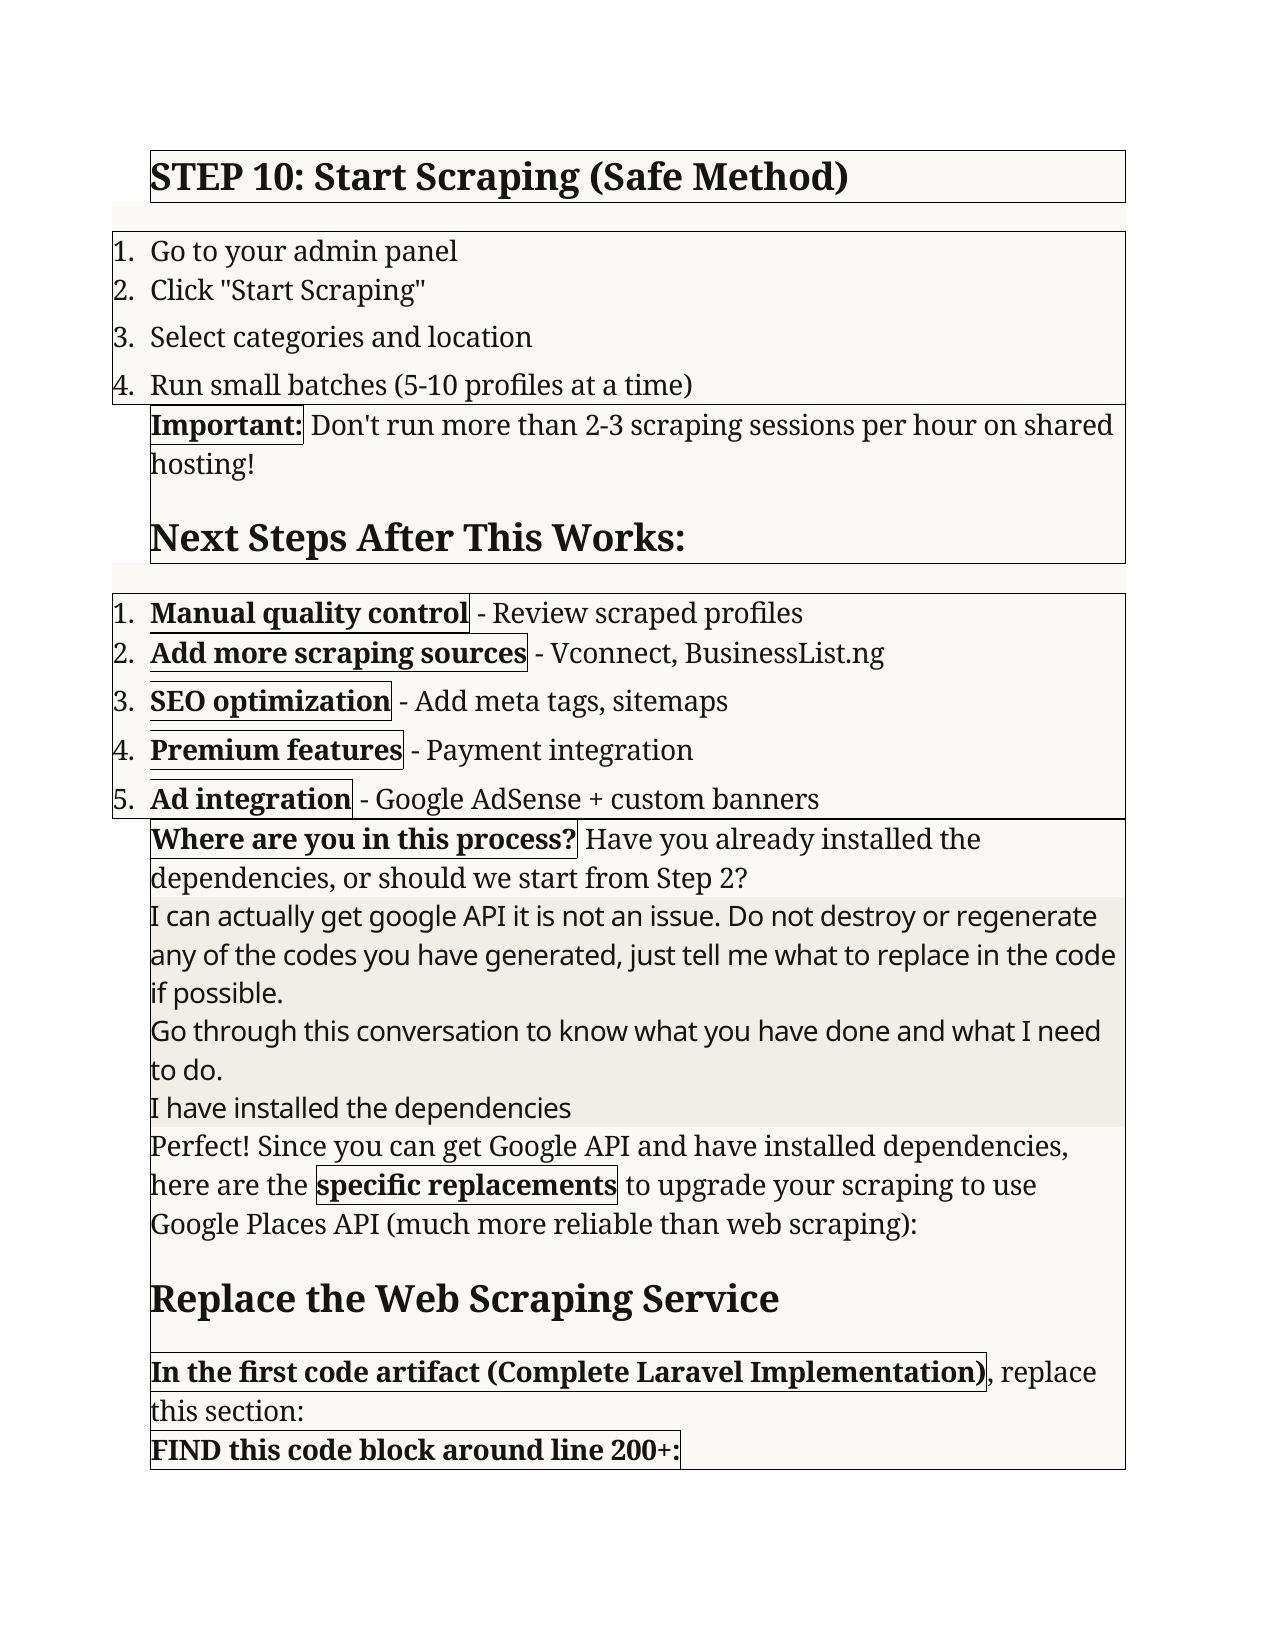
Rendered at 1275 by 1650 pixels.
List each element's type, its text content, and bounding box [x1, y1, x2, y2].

text Next Steps After This Works: [151, 511, 1125, 563]
list SEO optimization - Add meta tags, sitemaps [392, 681, 1125, 721]
text Go through this conversation to know what you have done and what I need to do. [151, 1012, 1125, 1088]
list Premium features - Payment integration [113, 729, 1125, 769]
text Perfect! Since you can get Google API and have installed dependencies, here are the specific replacements to upgrade your scraping to use Google Places API (much more reliable than web scraping): [151, 1127, 1125, 1243]
list Select categories and location [113, 317, 1125, 356]
text STEP 10: Start Scraping (Safe Method) [151, 151, 1125, 202]
list Go to your admin panel [113, 232, 1125, 269]
text I have installed the dependencies [151, 1088, 1125, 1127]
list Ad integration - Google AdSense + custom banners [353, 778, 1125, 818]
list Manual quality control - Review scraped profiles [470, 594, 1125, 632]
text FIND this code block around line 200+: [151, 1429, 1125, 1469]
text Where are you in this process? Have you already installed the dependencies, or should we start from Step 2? [151, 820, 1125, 897]
list Click "Start Scraping" [113, 269, 1125, 308]
list Ad integration - Google AdSense + custom banners [113, 778, 352, 818]
list Add more scraping sources - Vconnect, BusinessList.ng [528, 632, 1125, 672]
text In the first code artifact (Complete Laravel Implementation), replace this section: [151, 1352, 1125, 1429]
text Replace the Web Scraping Service [151, 1271, 1125, 1323]
text Important: Don't run more than 2-3 scraping sessions per hour on shared hosting! [151, 405, 1125, 483]
list Run small batches (5-10 profiles at a time) [113, 365, 1125, 404]
list Add more scraping sources - Vconnect, BusinessList.ng [113, 632, 527, 672]
text I can actually get google API it is not an issue. Do not destroy or regenerate any of the codes you have generated, just tell me what to replace in the code if possible. [151, 897, 1125, 1012]
list Manual quality control - Review scraped profiles [113, 594, 469, 632]
list SEO optimization - Add meta tags, sitemaps [113, 681, 391, 721]
